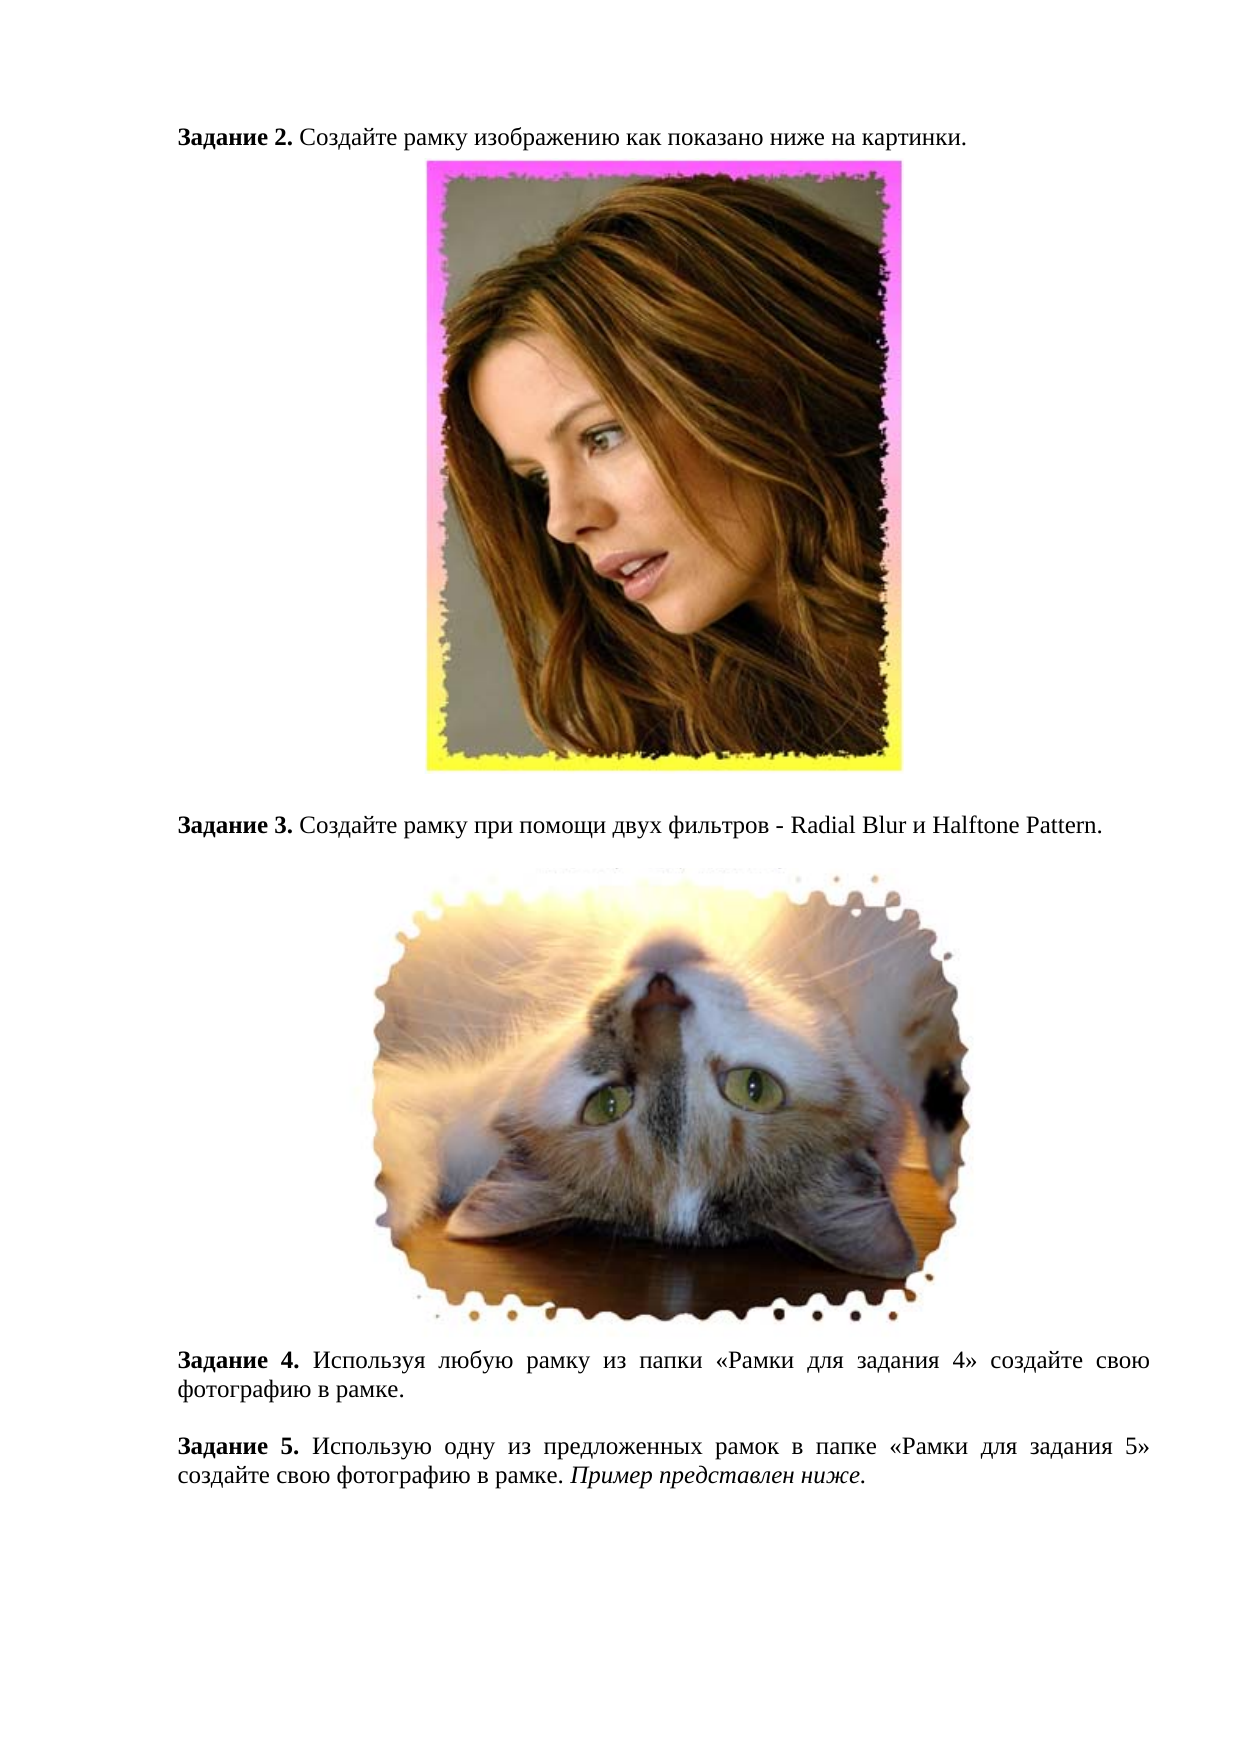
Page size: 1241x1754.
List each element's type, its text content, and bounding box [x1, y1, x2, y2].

picture [424, 158, 905, 774]
text Задание 5. Использую одну из предложенных рамок в папке «Рамки для задания 5» создайте свою фотографию в рамке. Пример представлен ниже. [177, 1431, 1152, 1489]
text Задание 3. Создайте рамку при помощи двух фильтров - Radial Blur и Halftone Pattern. [177, 811, 1152, 839]
text Задание 4. Используя любую рамку из папки «Рамки для задания 4» создайте свою фотографию в рамке. [177, 1345, 1152, 1402]
picture [344, 868, 985, 1346]
text Задание 2. Создайте рамку изображению как показано ниже на картинки. [177, 118, 1152, 151]
